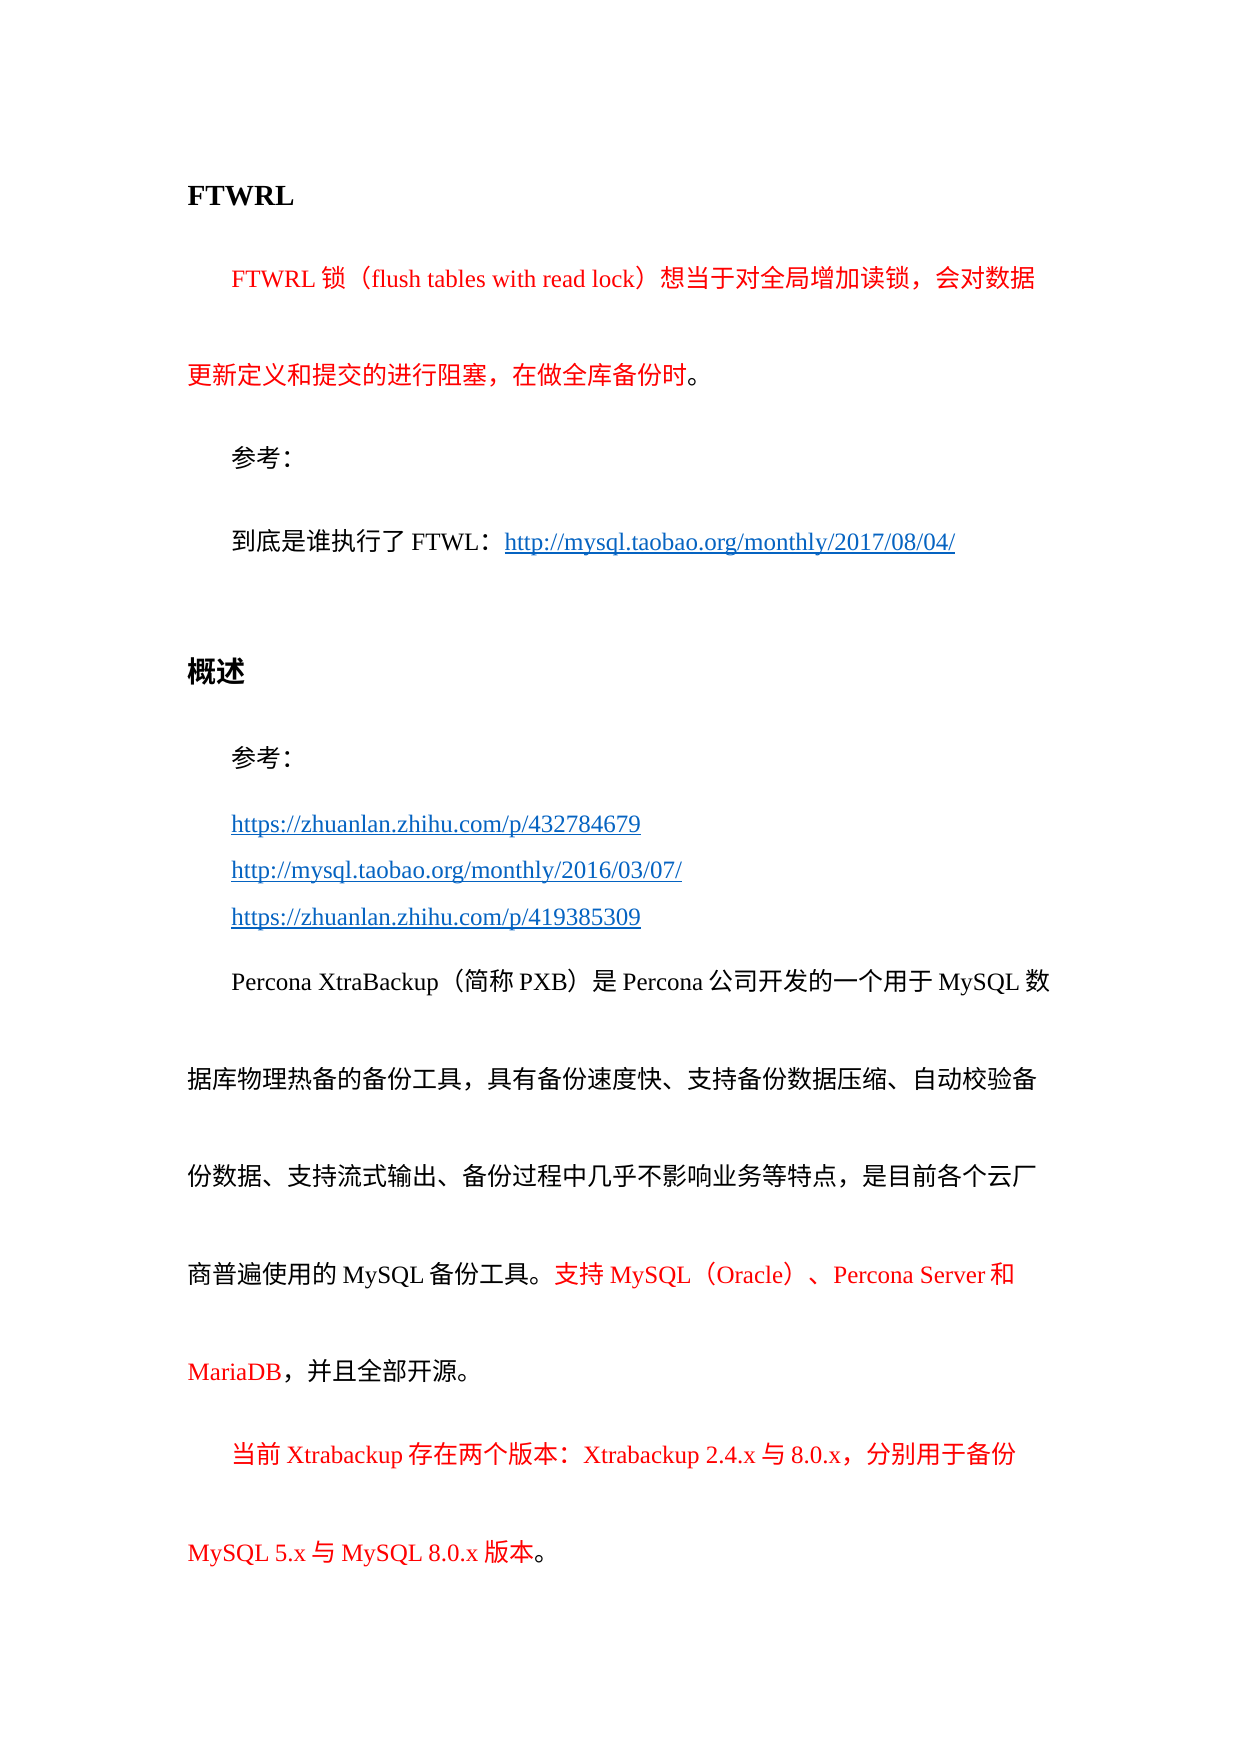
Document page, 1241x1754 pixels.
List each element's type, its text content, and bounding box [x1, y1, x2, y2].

text https://zhuanlan.zhihu.com/p/432784679 [187, 807, 1053, 839]
subtitle FTWRL [187, 162, 1053, 227]
text https://zhuanlan.zhihu.com/p/419385309 [187, 901, 1053, 933]
text http://mysql.taobao.org/monthly/2016/03/07/ [187, 854, 1053, 886]
subtitle 概述 [187, 637, 1053, 702]
text 当前Xtrabackup存在两个版本：Xtrabackup 2.4.x与8.0.x，分别用于备份MySQL 5.x与MySQL 8.0.x 版本。 [187, 1421, 1053, 1583]
text 参考： [187, 724, 1053, 789]
text 参考： [187, 424, 1053, 489]
text Percona XtraBackup（简称PXB）是Percona公司开发的一个用于MySQL数据库物理热备的备份工具，具有备份速度快、支持备份数据压缩、自动校验备份数据、支持流式输出、备份过程中几乎不影响业务等特点，是目前各个云厂商普遍使用的MySQL备份工具。支持MySQL（Oracle）、Percona Server和MariaDB，并且全部开源。 [187, 947, 1053, 1402]
text 到底是谁执行了FTWL：http://mysql.taobao.org/monthly/2017/08/04/ [187, 507, 1053, 572]
text FTWRL锁（flush tables with read lock）想当于对全局增加读锁，会对数据更新定义和提交的进行阻塞，在做全库备份时。 [187, 244, 1053, 406]
